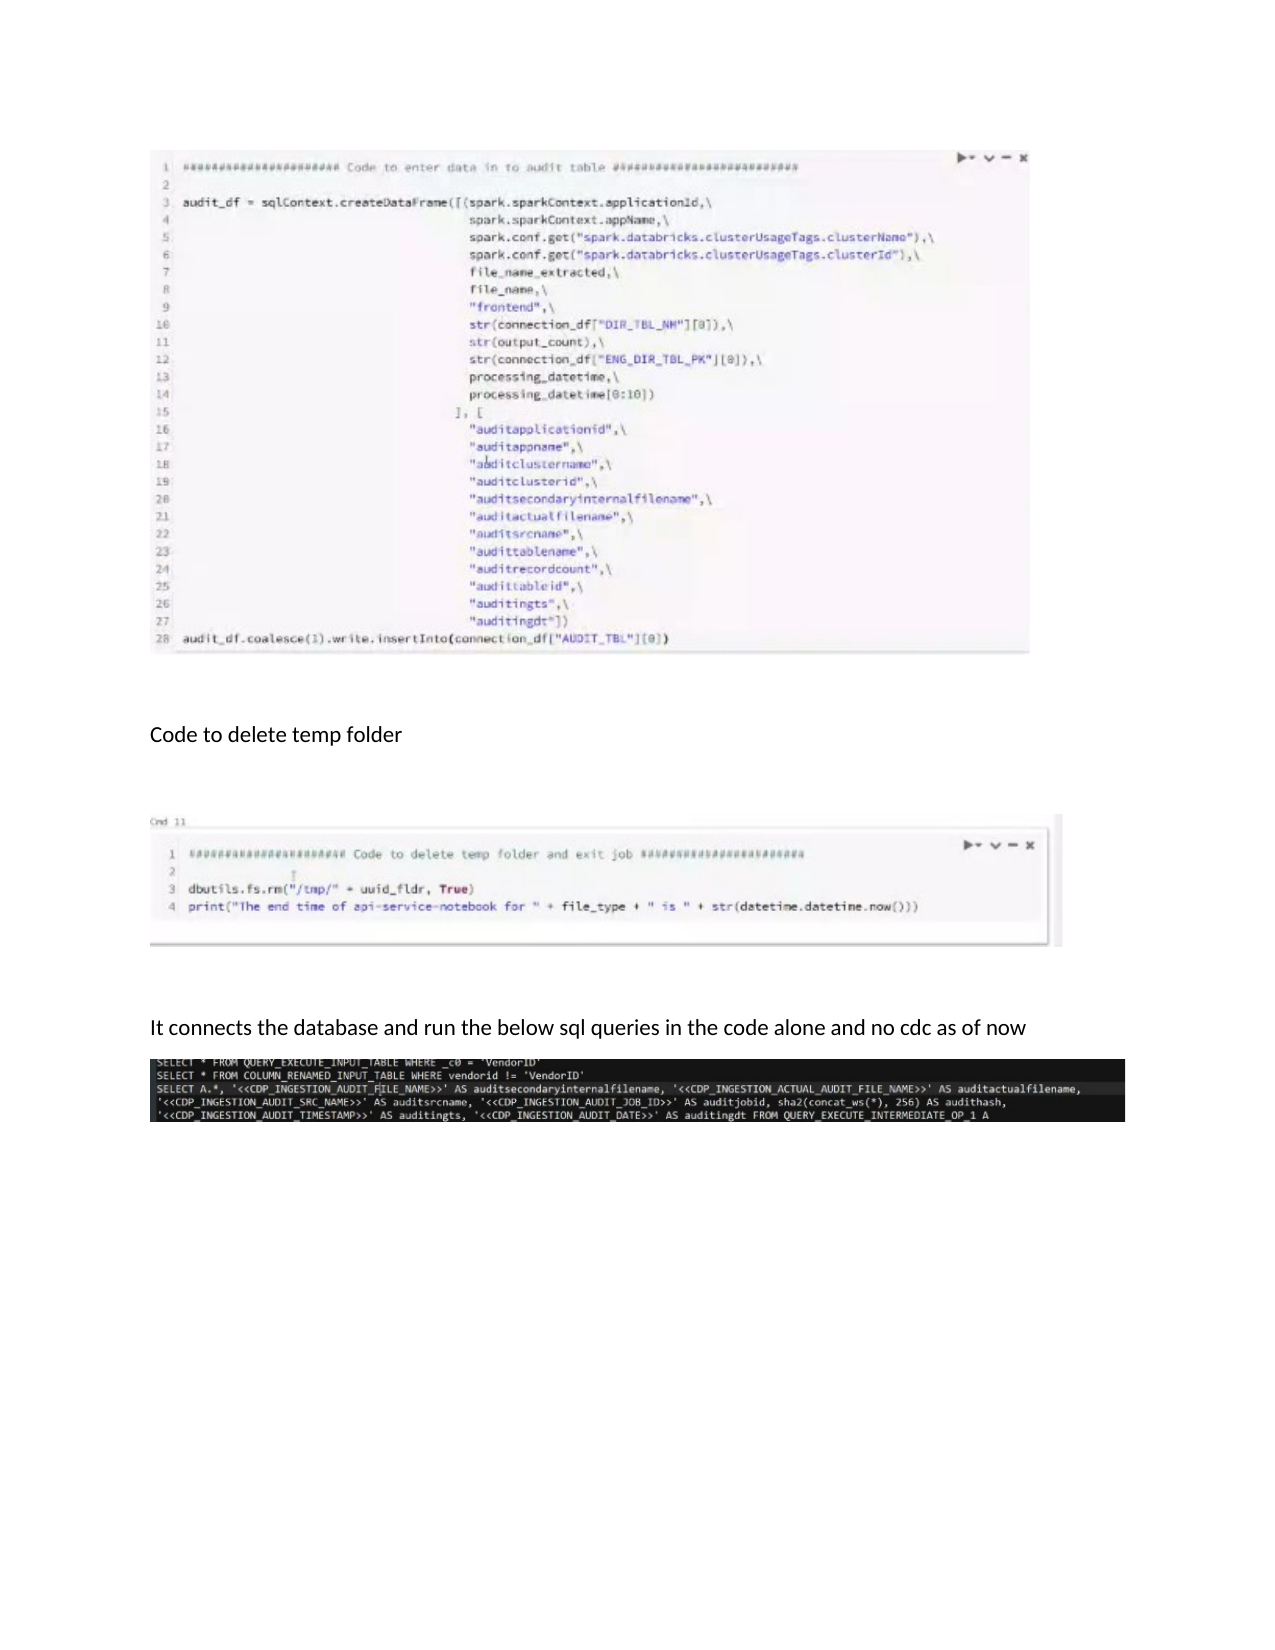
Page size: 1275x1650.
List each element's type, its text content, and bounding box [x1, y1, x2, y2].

text It connects the database and run the below sql queries in the code alone and no cdc as of now [150, 1013, 1125, 1041]
picture [150, 814, 1063, 947]
text Code to delete temp folder [150, 720, 1125, 748]
picture [150, 1059, 1125, 1122]
picture [150, 150, 1030, 655]
